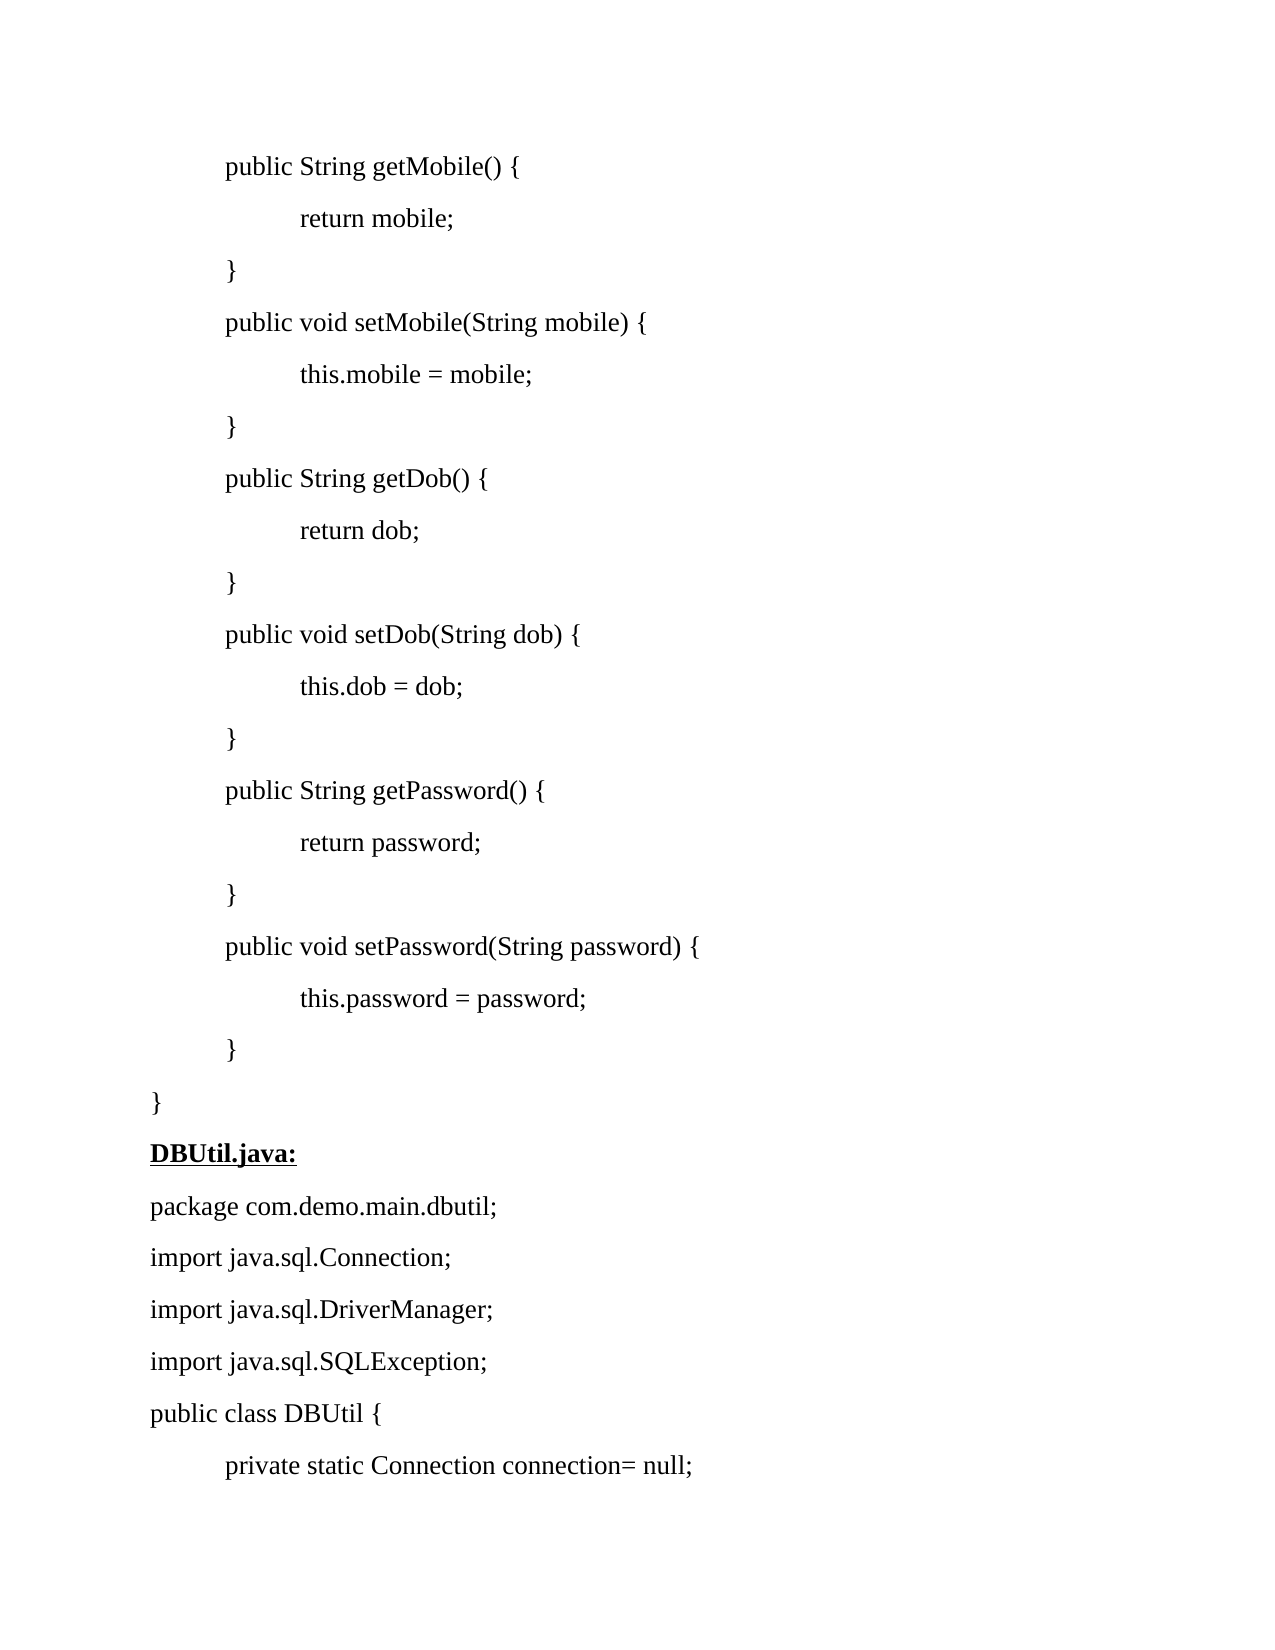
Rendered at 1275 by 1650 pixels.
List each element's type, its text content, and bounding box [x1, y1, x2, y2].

text public class DBUtil { [150, 1397, 1125, 1429]
text private static Connection connection= null; [150, 1449, 1125, 1481]
text } [150, 878, 1125, 909]
text package com.demo.main.dbutil; [150, 1189, 1125, 1221]
text return password; [150, 826, 1125, 857]
text this.mobile = mobile; [150, 358, 1125, 389]
text this.password = password; [150, 982, 1125, 1013]
text } [150, 254, 1125, 285]
text public String getPassword() { [150, 774, 1125, 805]
text import java.sql.SQLException; [150, 1346, 1125, 1377]
text } [150, 1086, 1125, 1117]
text } [150, 722, 1125, 753]
text public void setPassword(String password) { [150, 930, 1125, 961]
text import java.sql.DriverManager; [150, 1293, 1125, 1325]
text public void setDob(String dob) { [150, 618, 1125, 649]
text public String getMobile() { [150, 150, 1125, 181]
text return mobile; [150, 202, 1125, 233]
text DBUtil.java: [150, 1138, 1125, 1169]
text return dob; [150, 514, 1125, 545]
text import java.sql.Connection; [150, 1242, 1125, 1273]
text public String getDob() { [150, 462, 1125, 493]
text this.dob = dob; [150, 670, 1125, 701]
text public void setMobile(String mobile) { [150, 306, 1125, 337]
text } [150, 1034, 1125, 1065]
text } [150, 566, 1125, 597]
text } [150, 410, 1125, 441]
